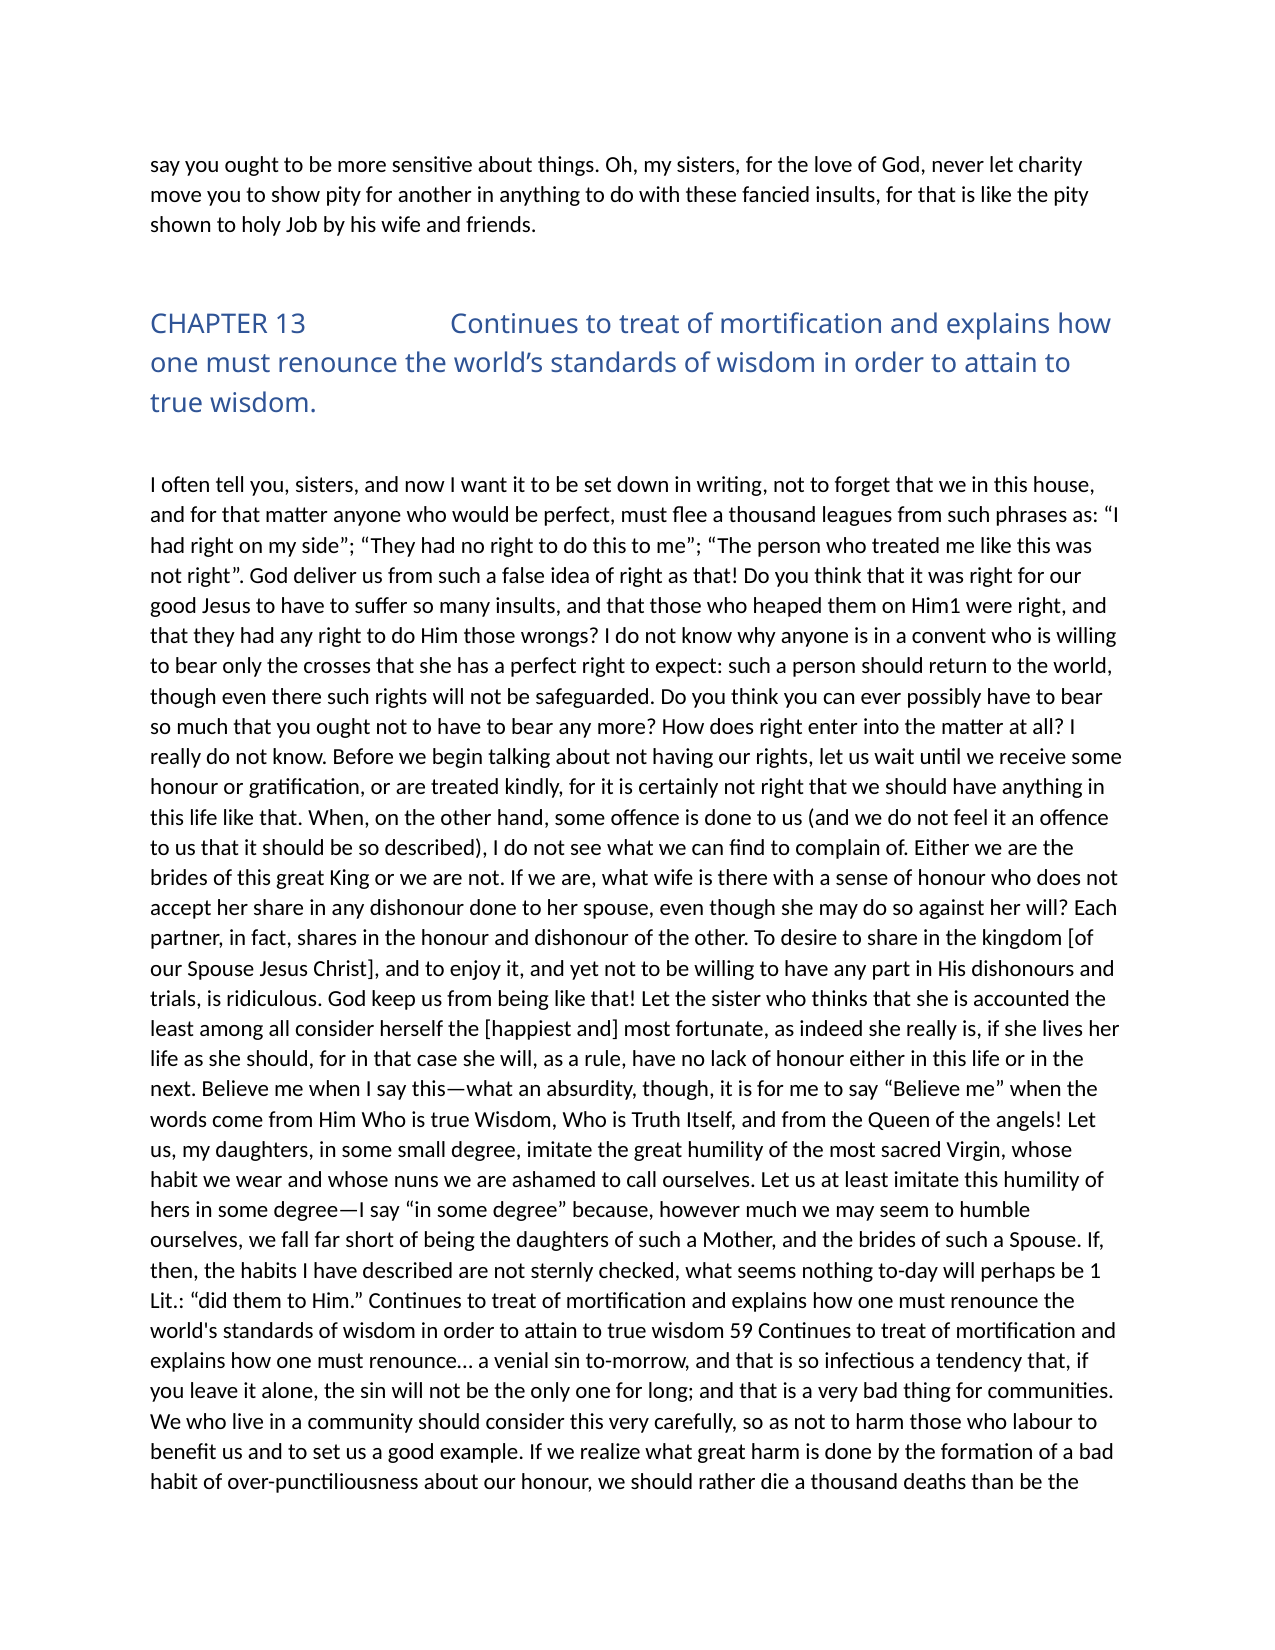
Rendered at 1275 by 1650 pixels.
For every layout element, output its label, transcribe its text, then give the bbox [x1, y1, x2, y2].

subtitle CHAPTER 13 Continues to treat of mortification and explains how one must renounce the world’s standards of wisdom in order to attain to true wisdom. [150, 304, 1125, 421]
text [150, 470, 1125, 1495]
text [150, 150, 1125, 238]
